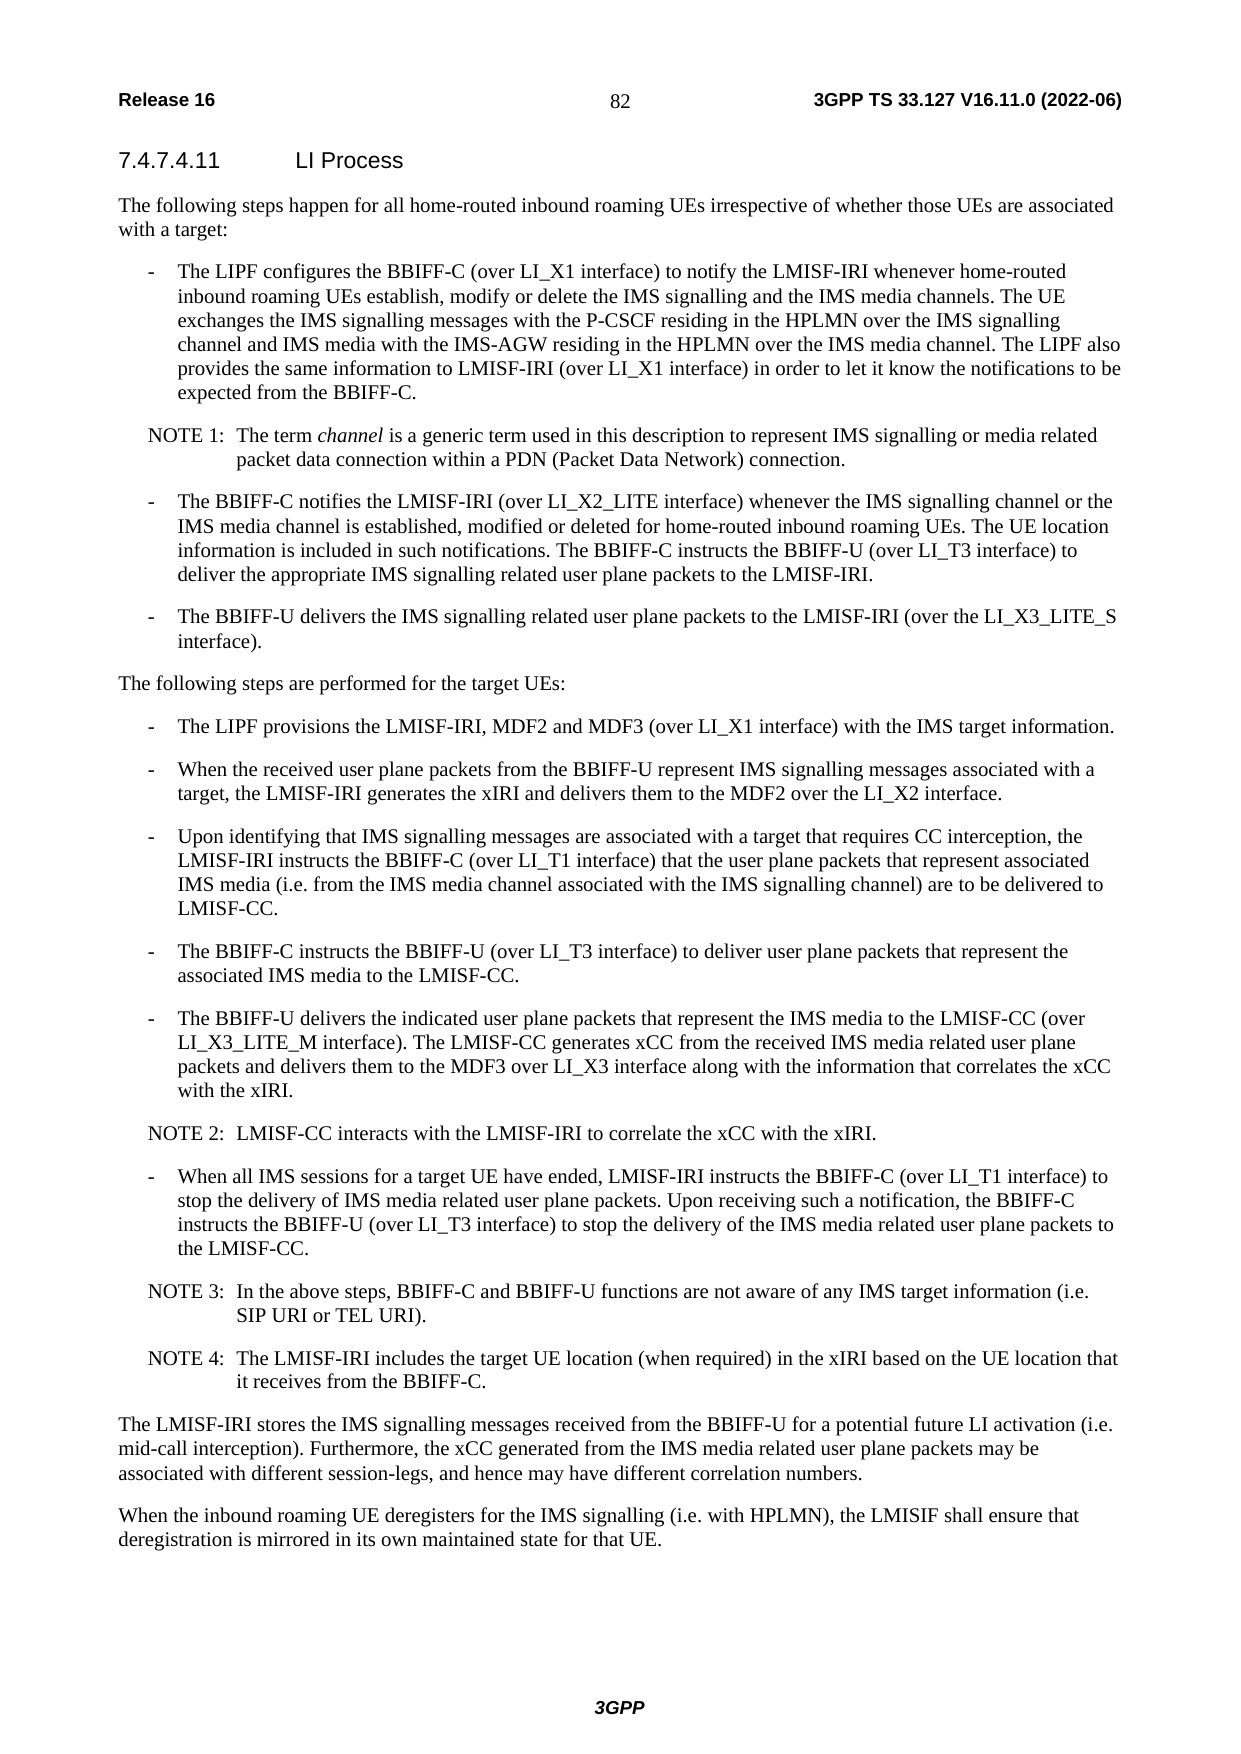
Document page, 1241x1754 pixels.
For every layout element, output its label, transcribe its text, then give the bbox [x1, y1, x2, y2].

text NOTE 2: LMISF-CC interacts with the LMISF-IRI to correlate the xCC with the xIRI. [148, 1121, 1122, 1145]
text - When all IMS sessions for a target UE have ended, LMISF-IRI instructs the BBIFF-C (over LI_T1 interface) to stop the delivery of IMS media related user plane packets. Upon receiving such a notification, the BBIFF-C instructs the BBIFF-U (over LI_T3 interface) to stop the delivery of the IMS media related user plane packets to the LMISF-CC. [148, 1163, 1122, 1260]
text - When the received user plane packets from the BBIFF-U represent IMS signalling messages associated with a target, the LMISF-IRI generates the xIRI and delivers them to the MDF2 over the LI_X2 interface. [148, 757, 1122, 805]
text - The LIPF provisions the LMISF-IRI, MDF2 and MDF3 (over LI_X1 interface) with the IMS target information. [148, 714, 1122, 738]
text - The BBIFF-U delivers the IMS signalling related user plane packets to the LMISF-IRI (over the LI_X3_LITE_S interface). [148, 604, 1122, 653]
subtitle 7.4.7.4.11 LI Process [118, 147, 1122, 174]
text NOTE 3: In the above steps, BBIFF-C and BBIFF-U functions are not aware of any IMS target information (i.e. SIP URI or TEL URI). [148, 1278, 1122, 1327]
text - The BBIFF-C instructs the BBIFF-U (over LI_T3 interface) to deliver user plane packets that represent the associated IMS media to the LMISF-CC. [148, 939, 1122, 987]
text NOTE 1: The term channel is a generic term used in this description to represent IMS signalling or media related packet data connection within a PDN (Packet Data Network) connection. [148, 423, 1122, 471]
text - The BBIFF-U delivers the indicated user plane packets that represent the IMS media to the LMISF-CC (over LI_X3_LITE_M interface). The LMISF-CC generates xCC from the received IMS media related user plane packets and delivers them to the MDF3 over LI_X3 interface along with the information that correlates the xCC with the xIRI. [148, 1006, 1122, 1102]
text The following steps happen for all home-routed inbound roaming UEs irrespective of whether those UEs are associated with a target: [118, 193, 1122, 241]
text - Upon identifying that IMS signalling messages are associated with a target that requires CC interception, the LMISF-IRI instructs the BBIFF-C (over LI_T1 interface) that the user plane packets that represent associated IMS media (i.e. from the IMS media channel associated with the IMS signalling channel) are to be delivered to LMISF-CC. [148, 824, 1122, 920]
text NOTE 4: The LMISF-IRI includes the target UE location (when required) in the xIRI based on the UE location that it receives from the BBIFF-C. [148, 1345, 1122, 1393]
text - The BBIFF-C notifies the LMISF-IRI (over LI_X2_LITE interface) whenever the IMS signalling channel or the IMS media channel is established, modified or deleted for home-routed inbound roaming UEs. The UE location information is included in such notifications. The BBIFF-C instructs the BBIFF-U (over LI_T3 interface) to deliver the appropriate IMS signalling related user plane packets to the LMISF-IRI. [148, 489, 1122, 586]
text When the inbound roaming UE deregisters for the IMS signalling (i.e. with HPLMN), the LMISIF shall ensure that deregistration is mirrored in its own maintained state for that UE. [118, 1503, 1122, 1551]
text The following steps are performed for the target UEs: [118, 671, 1122, 695]
text - The LIPF configures the BBIFF-C (over LI_X1 interface) to notify the LMISF-IRI whenever home-routed inbound roaming UEs establish, modify or delete the IMS signalling and the IMS media channels. The UE exchanges the IMS signalling messages with the P-CSCF residing in the HPLMN over the IMS signalling channel and IMS media with the IMS-AGW residing in the HPLMN over the IMS media channel. The LIPF also provides the same information to LMISF-IRI (over LI_X1 interface) in order to let it know the notifications to be expected from the BBIFF-C. [148, 259, 1122, 404]
text The LMISF-IRI stores the IMS signalling messages received from the BBIFF-U for a potential future LI activation (i.e. mid-call interception). Furthermore, the xCC generated from the IMS media related user plane packets may be associated with different session-legs, and hence may have different correlation numbers. [118, 1412, 1122, 1484]
